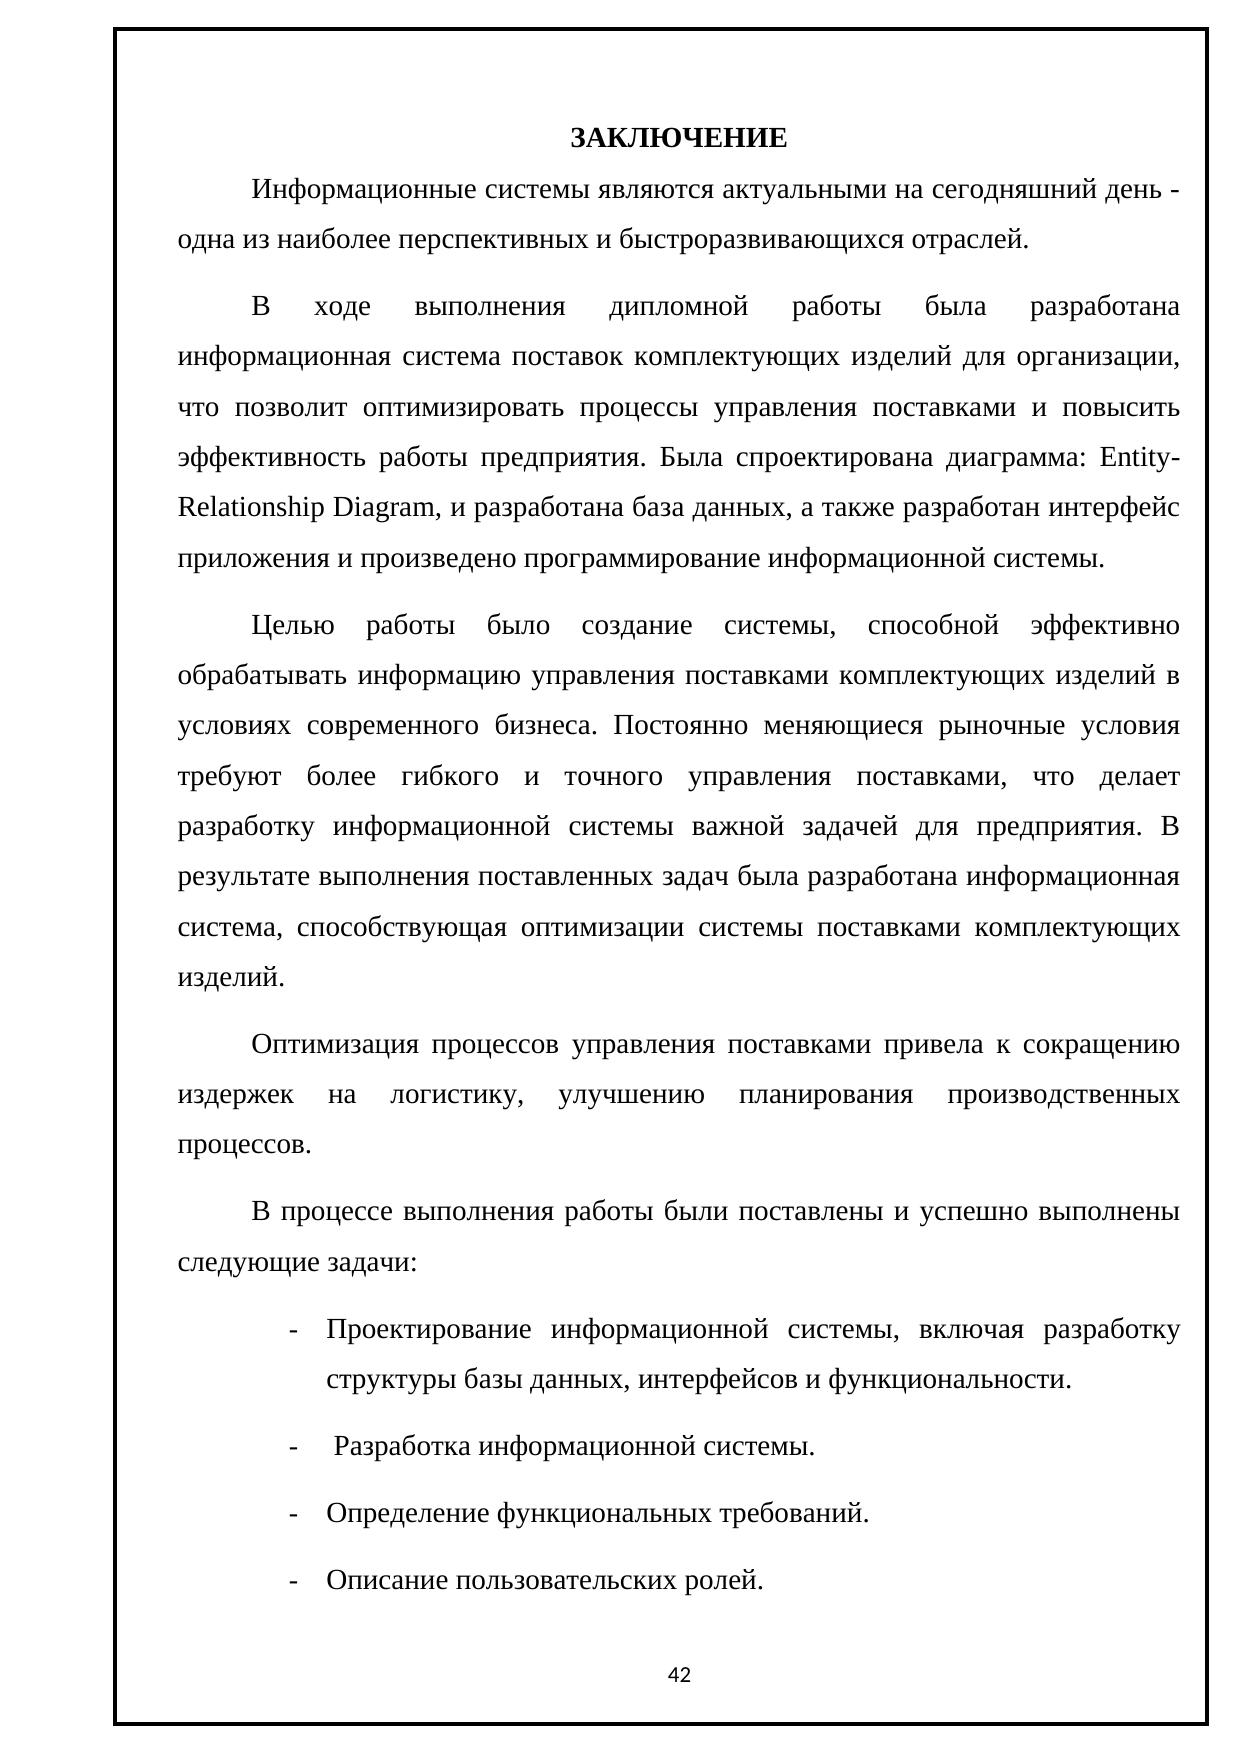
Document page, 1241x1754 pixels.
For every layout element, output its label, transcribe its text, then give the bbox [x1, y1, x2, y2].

text Информационные системы являются актуальными на сегодняшний день - одна из наиболее перспективных и быстроразвивающихся отраслей. [177, 171, 1181, 255]
list Разработка информационной системы. [288, 1428, 1181, 1462]
text ЗАКЛЮЧЕНИЕ [177, 121, 1181, 154]
text Целью работы было создание системы, способной эффективно обрабатывать информацию управления поставками комплектующих изделий в условиях современного бизнеса. Постоянно меняющиеся рыночные условия требуют более гибкого и точного управления поставками, что делает разработку информационной системы важной задачей для предприятия. В результате выполнения поставленных задач была разработана информационная система, способствующая оптимизации системы поставками комплектующих изделий. [177, 607, 1181, 992]
list Проектирование информационной системы, включая разработку структуры базы данных, интерфейсов и функциональности. [288, 1311, 1181, 1395]
text В процессе выполнения работы были поставлены и успешно выполнены следующие задачи: [177, 1193, 1181, 1277]
list Определение функциональных требований. [288, 1495, 1181, 1529]
text Оптимизация процессов управления поставками привела к сокращению издержек на логистику, улучшению планирования производственных процессов. [177, 1026, 1181, 1160]
text В ходе выполнения дипломной работы была разработана информационная система поставок комплектующих изделий для организации, что позволит оптимизировать процессы управления поставками и повысить эффективность работы предприятия. Была спроектирована диаграмма: Entity-Relationship Diagram, и разработана база данных, а также разработан интерфейс приложения и произведено программирование информационной системы. [177, 288, 1181, 573]
list Описание пользовательских ролей. [288, 1562, 1181, 1596]
